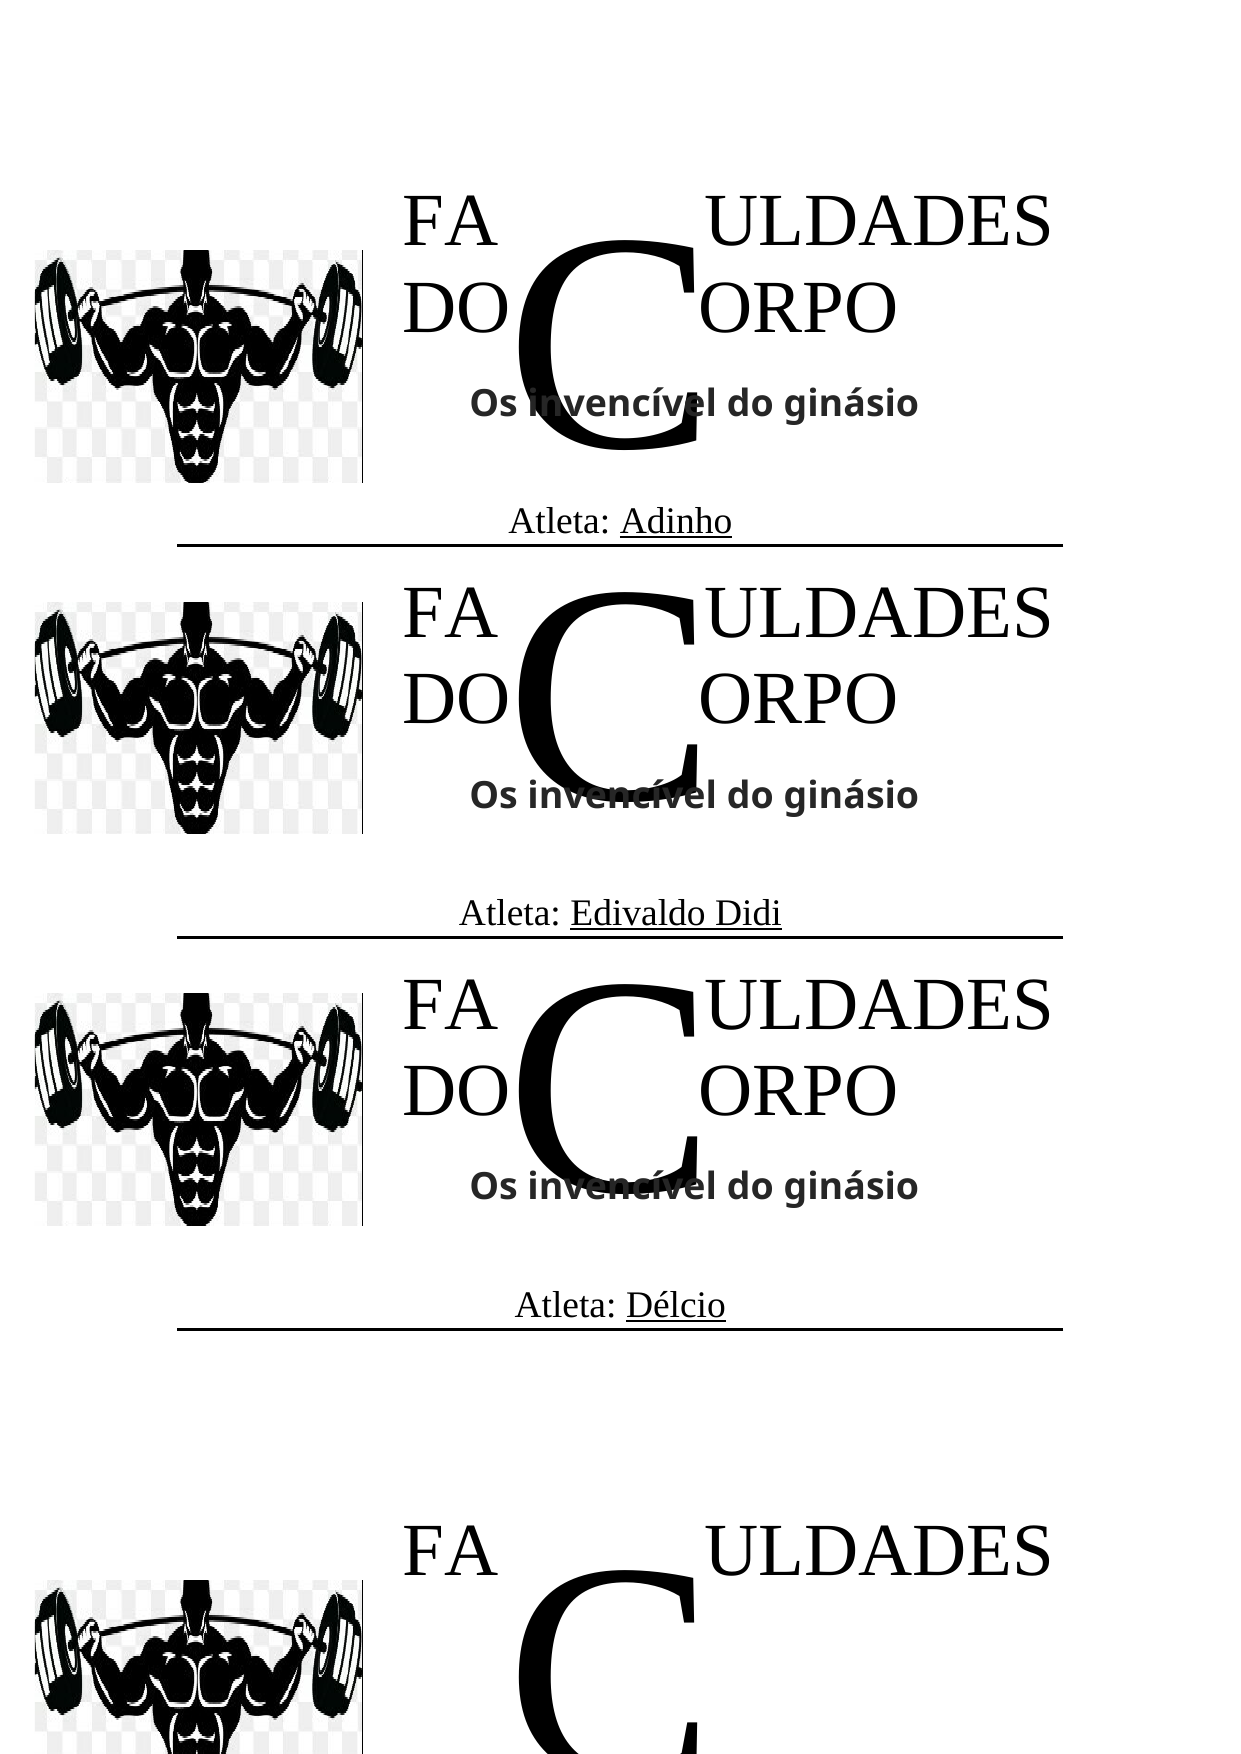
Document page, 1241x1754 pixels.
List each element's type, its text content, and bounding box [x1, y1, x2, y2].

text Atleta: Délcio [177, 1282, 1063, 1328]
text Os invencível do ginásio [177, 768, 1063, 819]
text DO ORPO [177, 262, 1063, 348]
picture [34, 993, 363, 1226]
text Atleta: Adinho [177, 499, 1063, 544]
text Os invencível do ginásio [177, 376, 1063, 427]
text FA ULDADES [177, 567, 1063, 654]
text Atleta: Edivaldo Didi [177, 891, 1063, 936]
text Os invencível do ginásio [177, 1160, 1063, 1211]
text DO ORPO [177, 1045, 1063, 1132]
picture [34, 602, 363, 834]
text DO ORPO [177, 654, 1063, 740]
picture [34, 250, 363, 483]
picture [34, 1580, 363, 1754]
text FA ULDADES [177, 959, 1063, 1045]
text FA ULDADES [177, 1505, 1063, 1592]
text FA ULDADES [177, 176, 1063, 262]
